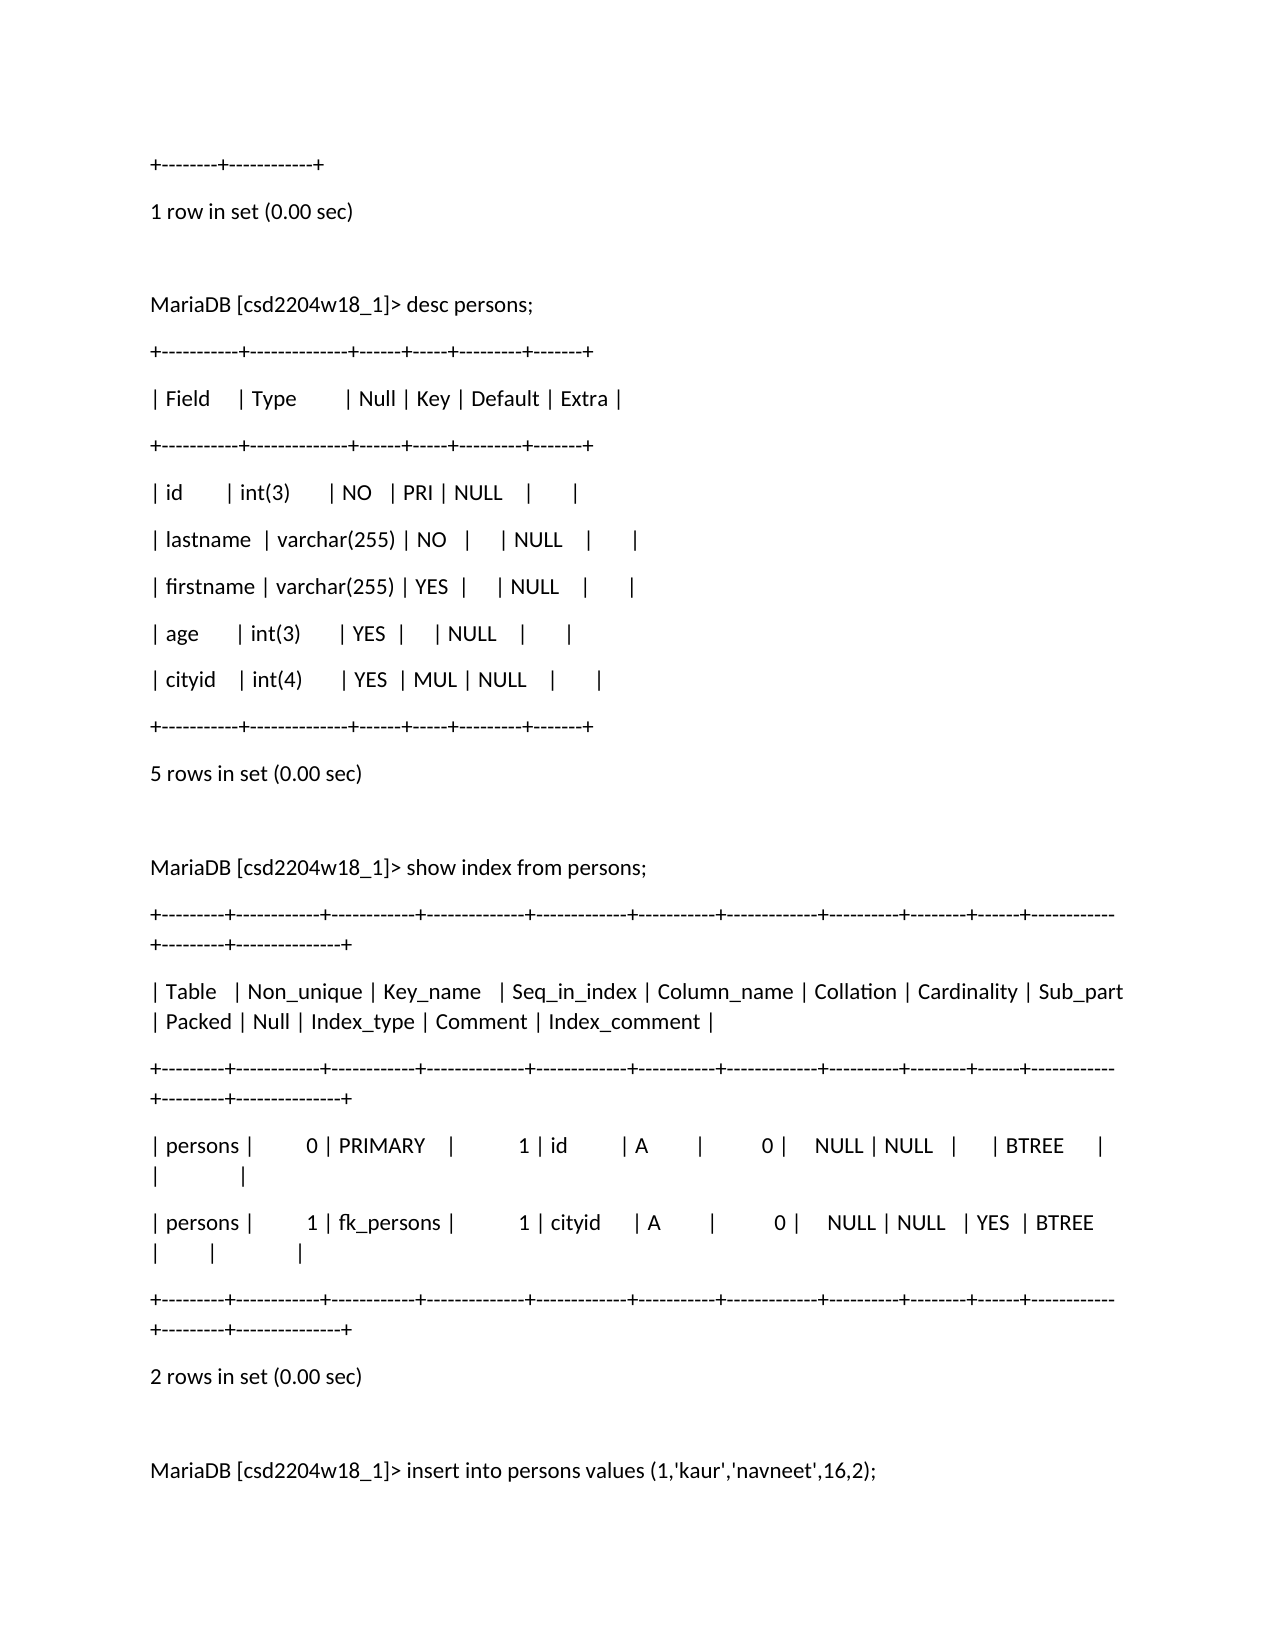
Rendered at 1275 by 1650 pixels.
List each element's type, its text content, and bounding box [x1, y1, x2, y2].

text +---------+------------+------------+--------------+-------------+-----------+-------------+----------+--------+------+------------+---------+---------------+ [150, 900, 1125, 958]
text MariaDB [csd2204w18_1]> desc persons; [150, 291, 1125, 319]
text +-----------+--------------+------+-----+---------+-------+ [150, 337, 1125, 366]
text | age | int(3) | YES | | NULL | | [150, 619, 1125, 647]
text 5 rows in set (0.00 sec) [150, 759, 1125, 787]
text +--------+------------+ [150, 150, 1125, 178]
text +-----------+--------------+------+-----+---------+-------+ [150, 712, 1125, 741]
text | persons | 0 | PRIMARY | 1 | id | A | 0 | NULL | NULL | | BTREE | | | [150, 1131, 1125, 1189]
text 1 row in set (0.00 sec) [150, 197, 1125, 225]
text | firstname | varchar(255) | YES | | NULL | | [150, 572, 1125, 600]
text | lastname | varchar(255) | NO | | NULL | | [150, 525, 1125, 553]
text | id | int(3) | NO | PRI | NULL | | [150, 478, 1125, 506]
text +---------+------------+------------+--------------+-------------+-----------+-------------+----------+--------+------+------------+---------+---------------+ [150, 1285, 1125, 1344]
text +-----------+--------------+------+-----+---------+-------+ [150, 431, 1125, 459]
text MariaDB [csd2204w18_1]> show index from persons; [150, 853, 1125, 881]
text +---------+------------+------------+--------------+-------------+-----------+-------------+----------+--------+------+------------+---------+---------------+ [150, 1054, 1125, 1112]
text | persons | 1 | fk_persons | 1 | cityid | A | 0 | NULL | NULL | YES | BTREE | | | [150, 1208, 1125, 1267]
text | Field | Type | Null | Key | Default | Extra | [150, 384, 1125, 412]
text | cityid | int(4) | YES | MUL | NULL | | [150, 666, 1125, 694]
text | Table | Non_unique | Key_name | Seq_in_index | Column_name | Collation | Cardinality | Sub_part | Packed | Null | Index_type | Comment | Index_comment | [150, 977, 1125, 1035]
text 2 rows in set (0.00 sec) [150, 1362, 1125, 1391]
text MariaDB [csd2204w18_1]> insert into persons values (1,'kaur','navneet',16,2); [150, 1456, 1125, 1484]
